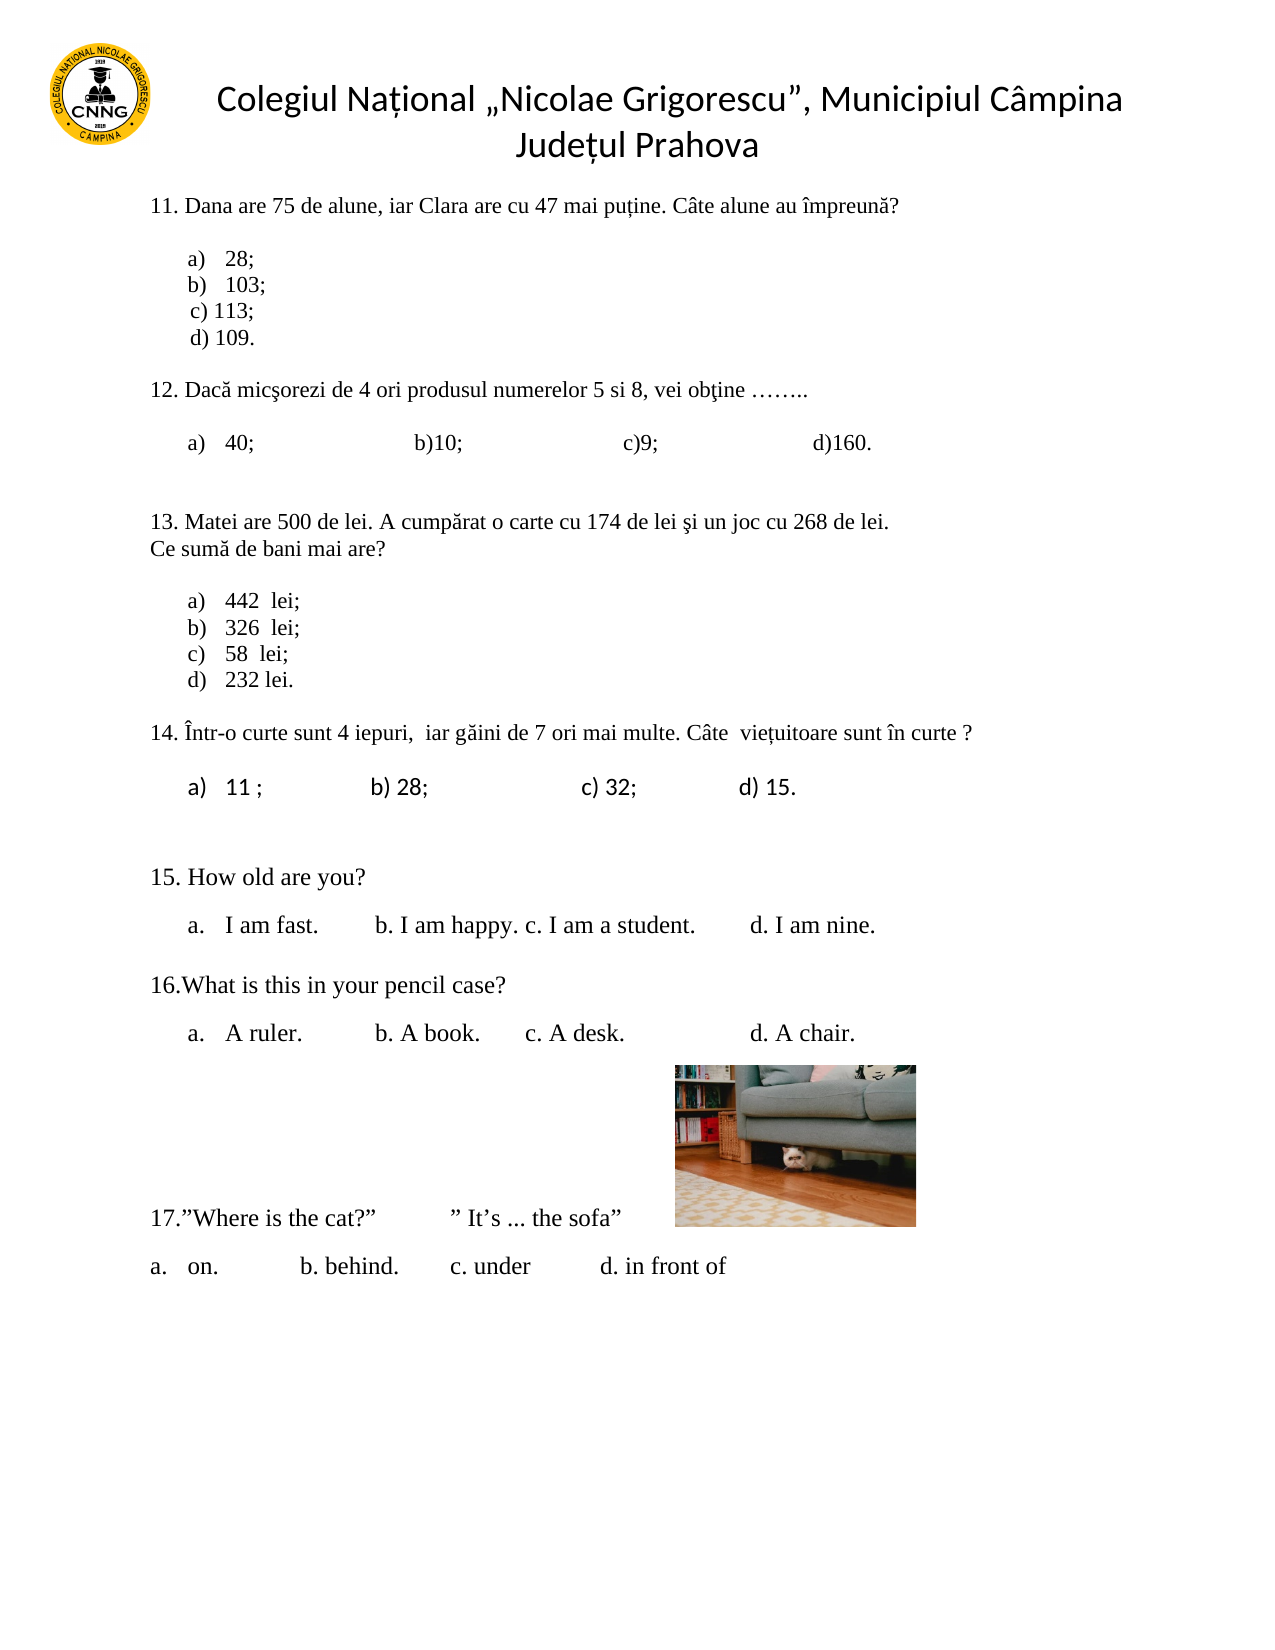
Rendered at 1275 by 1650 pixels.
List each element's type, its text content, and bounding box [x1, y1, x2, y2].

text Ce sumă de bani mai are? [150, 535, 1125, 561]
list 28; [187, 245, 1125, 271]
text 12. Dacă micşorezi de 4 ori produsul numerelor 5 si 8, vei obţine …….. [150, 377, 1125, 403]
list A ruler. b. A book. c. A desk. d. A chair. [187, 1018, 1125, 1046]
list 232 lei. [187, 666, 1125, 693]
text 13. Matei are 500 de lei. A cumpărat o carte cu 174 de lei şi un joc cu 268 de lei. [150, 508, 1125, 535]
list 11 ; b) 28; c) 32; d) 15. [187, 771, 1125, 801]
text 15. How old are you? [150, 862, 1125, 891]
list 103; [187, 271, 1125, 297]
list I am fast. b. I am happy. c. I am a student. d. I am nine. [187, 910, 1125, 939]
picture [49, 43, 151, 145]
list 58 lei; [187, 640, 1125, 666]
list 442 lei; [187, 587, 1125, 614]
list on. b. behind. c. under d. in front of [150, 1251, 1125, 1279]
picture [675, 1065, 917, 1227]
text d) 109. [150, 324, 1125, 350]
list 40; b)10; c)9; d)160. [187, 429, 1125, 456]
text 17.”Where is the cat?” ” It’s ... the sofa” [150, 1065, 1125, 1232]
text c) 113; [150, 297, 1125, 324]
list 326 lei; [187, 614, 1125, 640]
text 14. Într-o curte sunt 4 iepuri, iar găini de 7 ori mai multe. Câte viețuitoare sunt în curte ? [150, 719, 1125, 746]
text 16.What is this in your pencil case? [150, 970, 1125, 999]
text 11. Dana are 75 de alune, iar Clara are cu 47 mai puține. Câte alune au împreună? [150, 192, 1125, 218]
